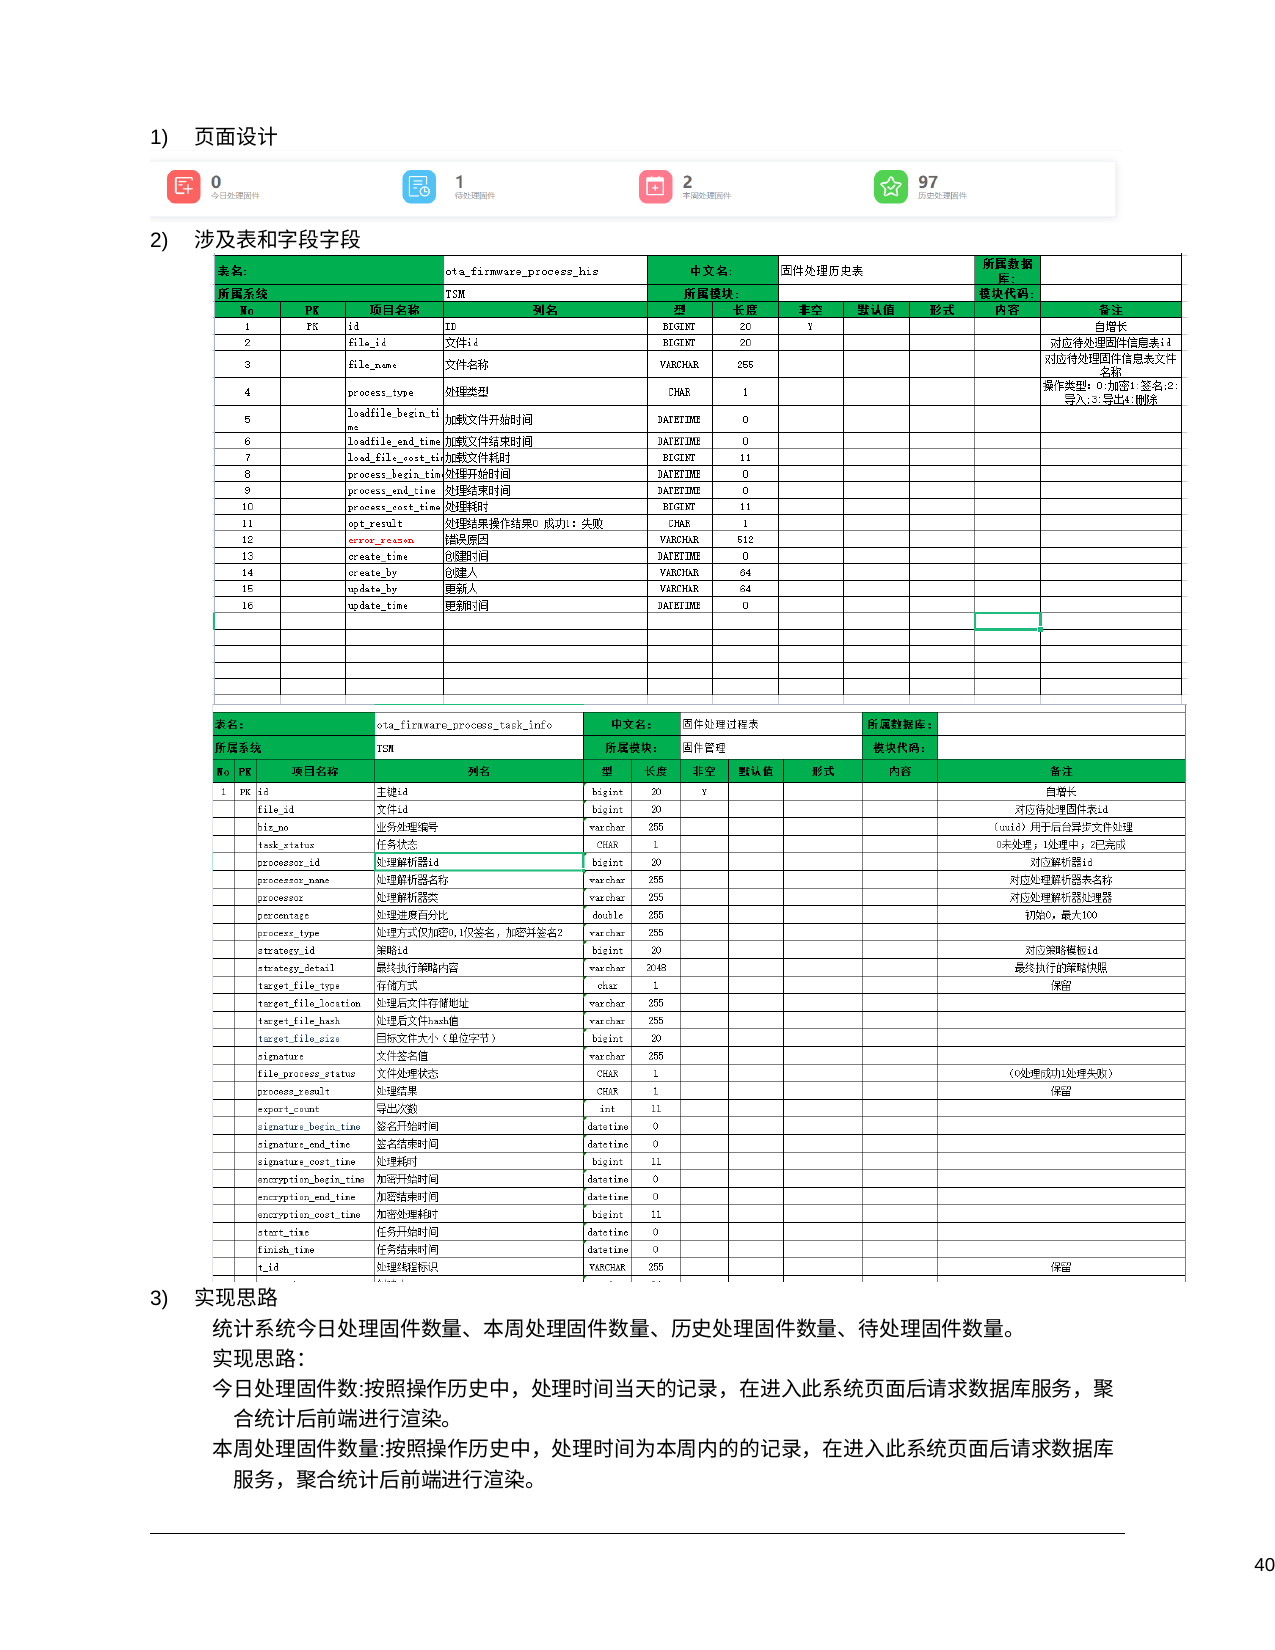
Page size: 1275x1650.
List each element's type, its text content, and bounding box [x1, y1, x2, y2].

list 页面设计 [150, 120, 1125, 150]
text 今日处理固件数:按照操作历史中，处理时间当天的记录，在进入此系统页面后请求数据库服务，聚合统计后前端进行渲染。 [212, 1372, 1125, 1433]
picture [212, 253, 1188, 1282]
picture [150, 150, 1123, 223]
text 统计系统今日处理固件数量、本周处理固件数量、历史处理固件数量、待处理固件数量。 [150, 1312, 1125, 1342]
list 涉及表和字段字段 [150, 223, 1125, 253]
text 本周处理固件数量:按照操作历史中，处理时间为本周内的的记录，在进入此系统页面后请求数据库服务，聚合统计后前端进行渲染。 [212, 1433, 1125, 1493]
text 实现思路： [150, 1342, 1125, 1372]
list 实现思路 [150, 1282, 1125, 1312]
